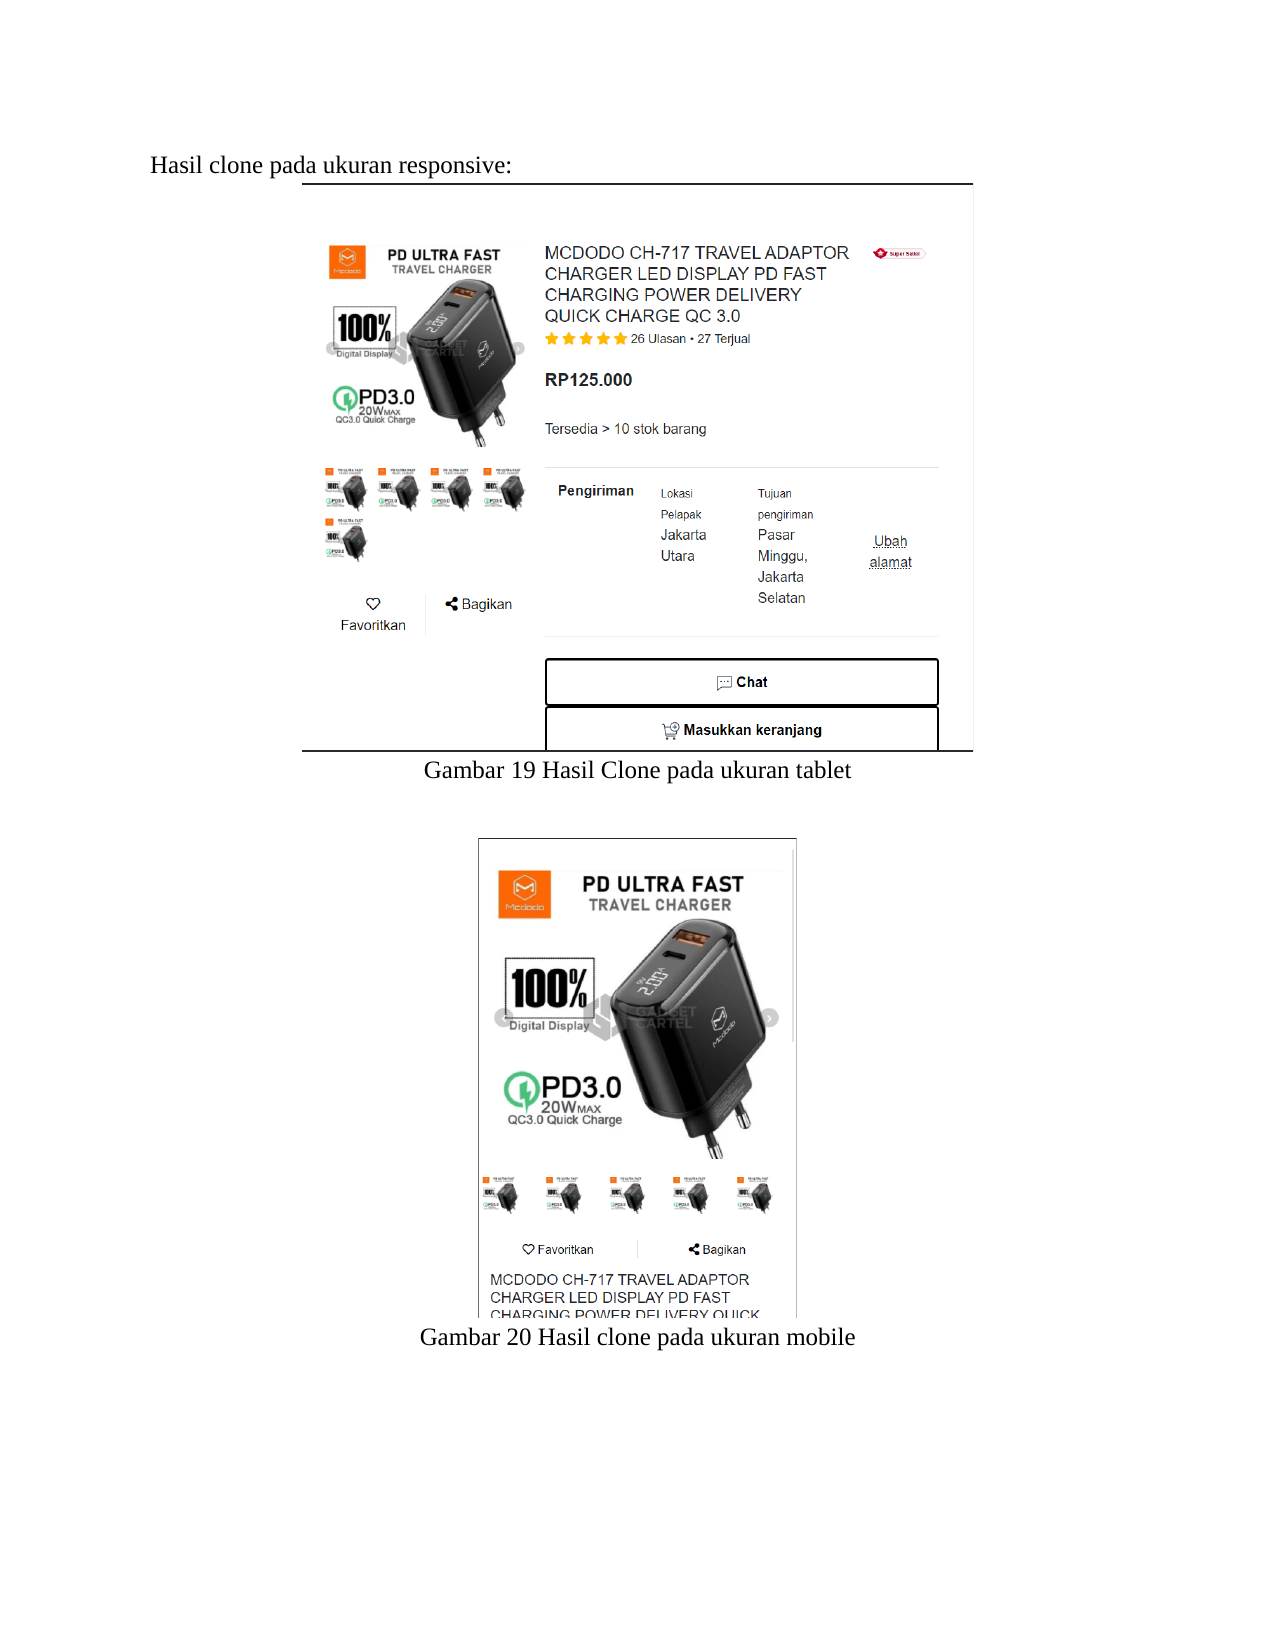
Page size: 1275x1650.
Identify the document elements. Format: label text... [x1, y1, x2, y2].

text Hasil clone pada ukuran responsive: [150, 150, 1125, 179]
picture [478, 838, 797, 1318]
picture [302, 183, 974, 752]
